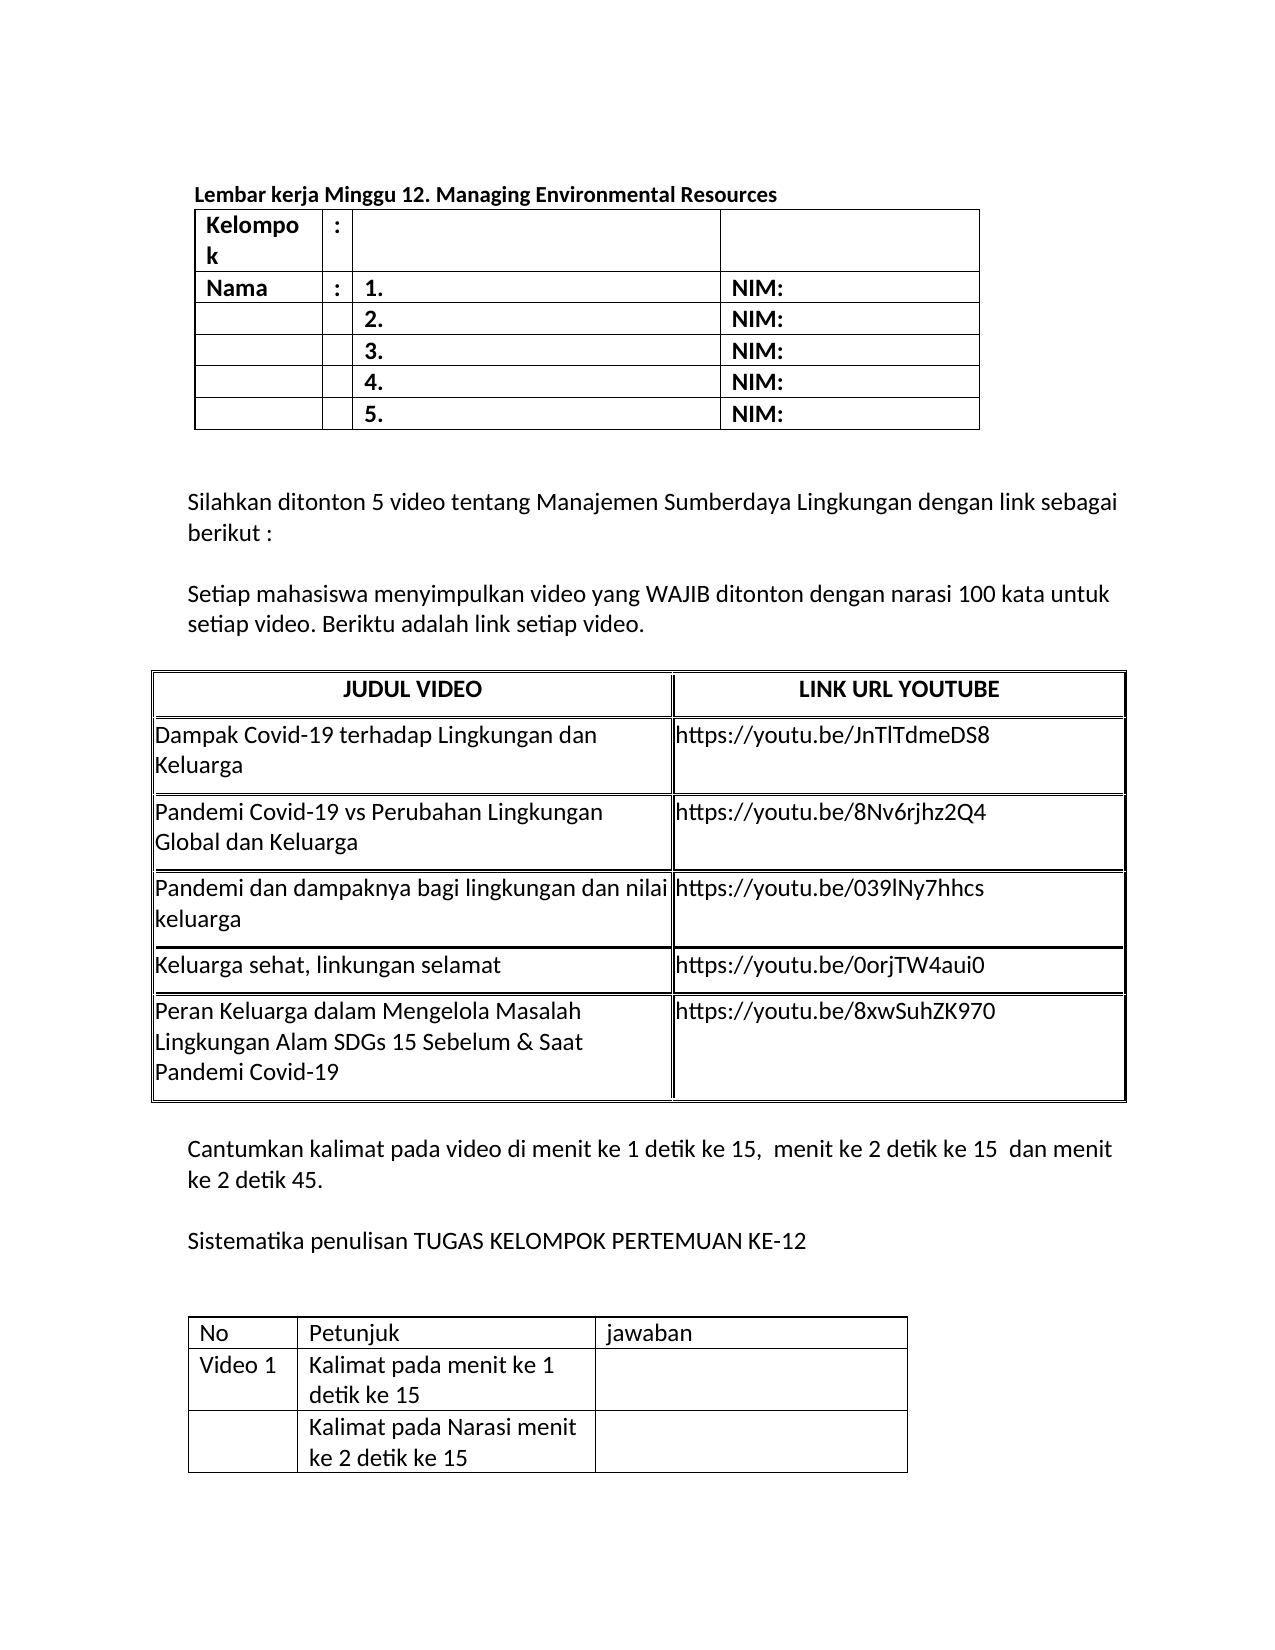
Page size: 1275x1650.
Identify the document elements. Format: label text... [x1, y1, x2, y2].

table_header LINK URL YOUTUBE [673, 673, 1124, 716]
table_cell Video 1 [189, 1349, 297, 1410]
table_cell [196, 398, 322, 428]
table_cell NIM: [721, 398, 979, 428]
table_cell https://youtu.be/039lNy7hhcs [675, 869, 1125, 946]
table_cell : [323, 272, 352, 302]
table_cell [596, 1411, 907, 1472]
text Silahkan ditonton 5 video tentang Manajemen Sumberdaya Lingkungan dengan link sebagai berikut : [187, 486, 1125, 547]
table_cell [298, 1411, 595, 1472]
table_cell NIM: [721, 303, 979, 334]
table_cell NIM: [721, 366, 979, 397]
table_cell [323, 398, 352, 428]
table_cell [323, 366, 352, 397]
table_header jawaban [596, 1318, 907, 1348]
table_cell [196, 335, 322, 365]
table_cell [323, 335, 352, 365]
table_cell [323, 303, 352, 334]
table_cell https://youtu.be/8xwSuhZK970 [673, 992, 1125, 1099]
table_cell https://youtu.be/0orjTW4aui0 [675, 946, 1124, 992]
table_cell Dampak Covid-19 terhadap Lingkungan dan Keluarga [152, 716, 673, 792]
table_cell NIM: [721, 272, 979, 302]
table_header No [189, 1318, 297, 1348]
table_cell NIM: [721, 335, 979, 365]
table_cell Keluarga sehat, linkungan selamat [154, 946, 671, 992]
table_cell Nama [196, 272, 322, 302]
table_cell [196, 366, 322, 397]
table_cell Pandemi Covid-19 vs Perubahan Lingkungan Global dan Keluarga [154, 793, 671, 869]
table_header [353, 210, 720, 271]
table_cell Peran Keluarga dalam Mengelola Masalah Lingkungan Alam SDGs 15 Sebelum & Saat Pandemi Covid-19 [154, 992, 673, 1099]
table_cell [189, 1411, 297, 1472]
table_cell 1. [353, 272, 720, 302]
table_cell 2. [353, 303, 720, 334]
table_header : [323, 210, 352, 271]
text Setiap mahasiswa menyimpulkan video yang WAJIB ditonton dengan narasi 100 kata untuk setiap video. Beriktu adalah link setiap video. [187, 578, 1125, 639]
text Sistematika penulisan TUGAS KELOMPOK PERTEMUAN KE-12 [187, 1225, 1125, 1255]
table_header Kelompok [196, 210, 322, 271]
table_header [721, 210, 979, 271]
text Cantumkan kalimat pada video di menit ke 1 detik ke 15, menit ke 2 detik ke 15 dan menit ke 2 detik 45. [187, 1133, 1125, 1194]
table_header JUDUL VIDEO [154, 671, 673, 716]
table_cell 4. [353, 366, 720, 397]
table_cell [596, 1349, 907, 1410]
table_cell https://youtu.be/JnTlTdmeDS8 [673, 716, 1126, 792]
table_header Petunjuk [298, 1318, 595, 1348]
table_cell Kalimat pada menit ke 1 detik ke 15 [298, 1349, 595, 1410]
table_cell 5. [353, 398, 720, 428]
list Lembar kerja Minggu 12. Managing Environmental Resources [194, 181, 1125, 208]
table_cell Pandemi dan dampaknya bagi lingkungan dan nilai keluarga [154, 869, 671, 946]
table_cell [196, 303, 322, 334]
table_cell 3. [353, 335, 720, 365]
table_cell https://youtu.be/8Nv6rjhz2Q4 [675, 793, 1125, 869]
